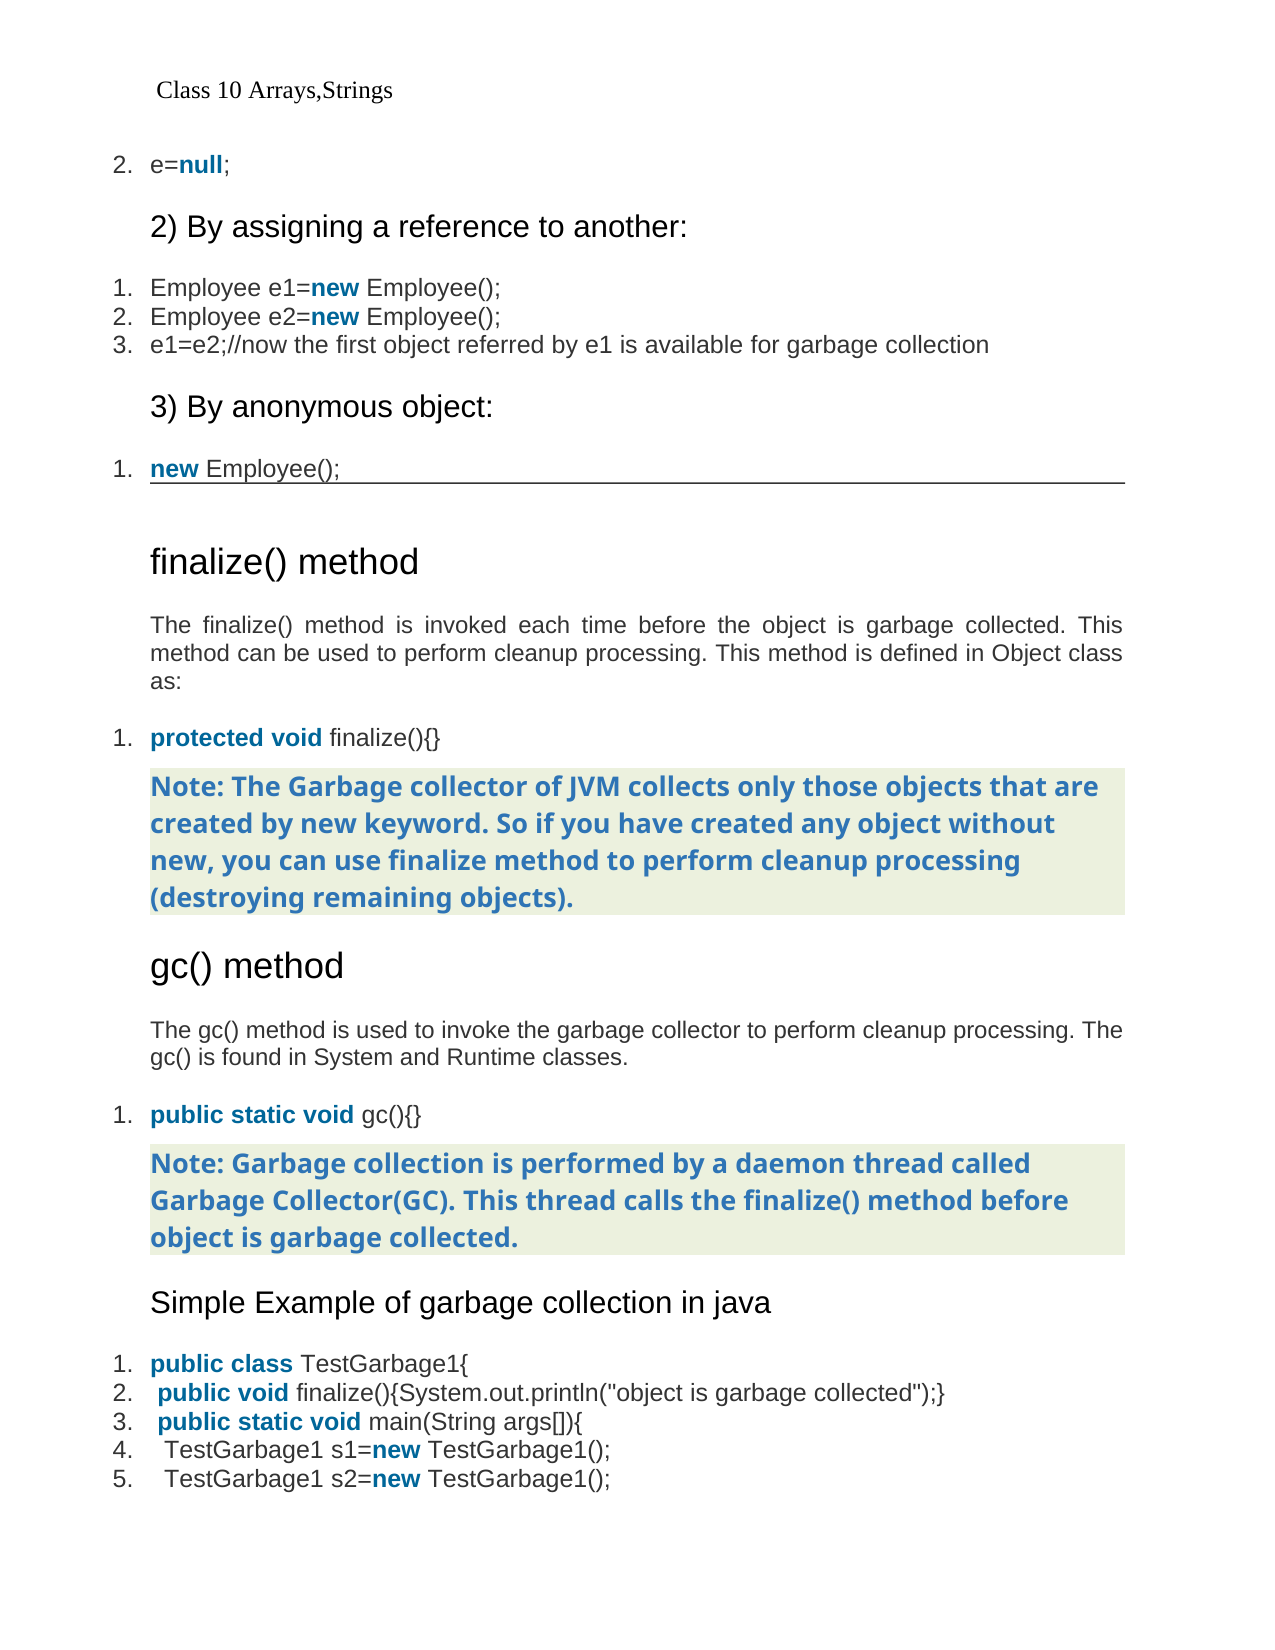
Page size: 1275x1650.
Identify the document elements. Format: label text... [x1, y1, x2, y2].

list Employee e2=new Employee(); [112, 302, 1125, 331]
list Employee e1=new Employee(); [112, 273, 1125, 302]
subtitle Simple Example of garbage collection in java [150, 1284, 1125, 1320]
text The gc() method is used to invoke the garbage collector to perform cleanup processing. The gc() is found in System and Runtime classes. [150, 1016, 1125, 1071]
list protected void finalize(){} [112, 723, 1125, 752]
list new Employee(); [112, 453, 1125, 482]
list public void finalize(){System.out.println("object is garbage collected");} [112, 1378, 1125, 1407]
text The finalize() method is invoked each time before the object is garbage collected. This method can be used to perform cleanup processing. This method is defined in Object class as: [150, 611, 1125, 694]
list public class TestGarbage1{ [112, 1349, 1125, 1378]
list TestGarbage1 s2=new TestGarbage1(); [112, 1464, 1125, 1493]
subtitle finalize() method [150, 540, 1125, 582]
subtitle gc() method [150, 944, 1125, 986]
subtitle 3) By anonymous object: [150, 388, 1125, 424]
list public static void gc(){} [112, 1100, 1125, 1129]
list TestGarbage1 s1=new TestGarbage1(); [112, 1435, 1125, 1464]
list public static void main(String args[]){ [112, 1407, 1125, 1435]
subtitle Note: The Garbage collector of JVM collects only those objects that are created by new keyword. So if you have created any object without new, you can use finalize method to perform cleanup processing (destroying remaining objects). [150, 768, 1125, 915]
subtitle Note: Garbage collection is performed by a daemon thread called Garbage Collector(GC). This thread calls the finalize() method before object is garbage collected. [150, 1144, 1125, 1255]
list e1=e2;//now the first object referred by e1 is available for garbage collection [112, 331, 1125, 359]
list e=null; [112, 150, 1125, 179]
subtitle 2) By assigning a reference to another: [150, 208, 1125, 244]
